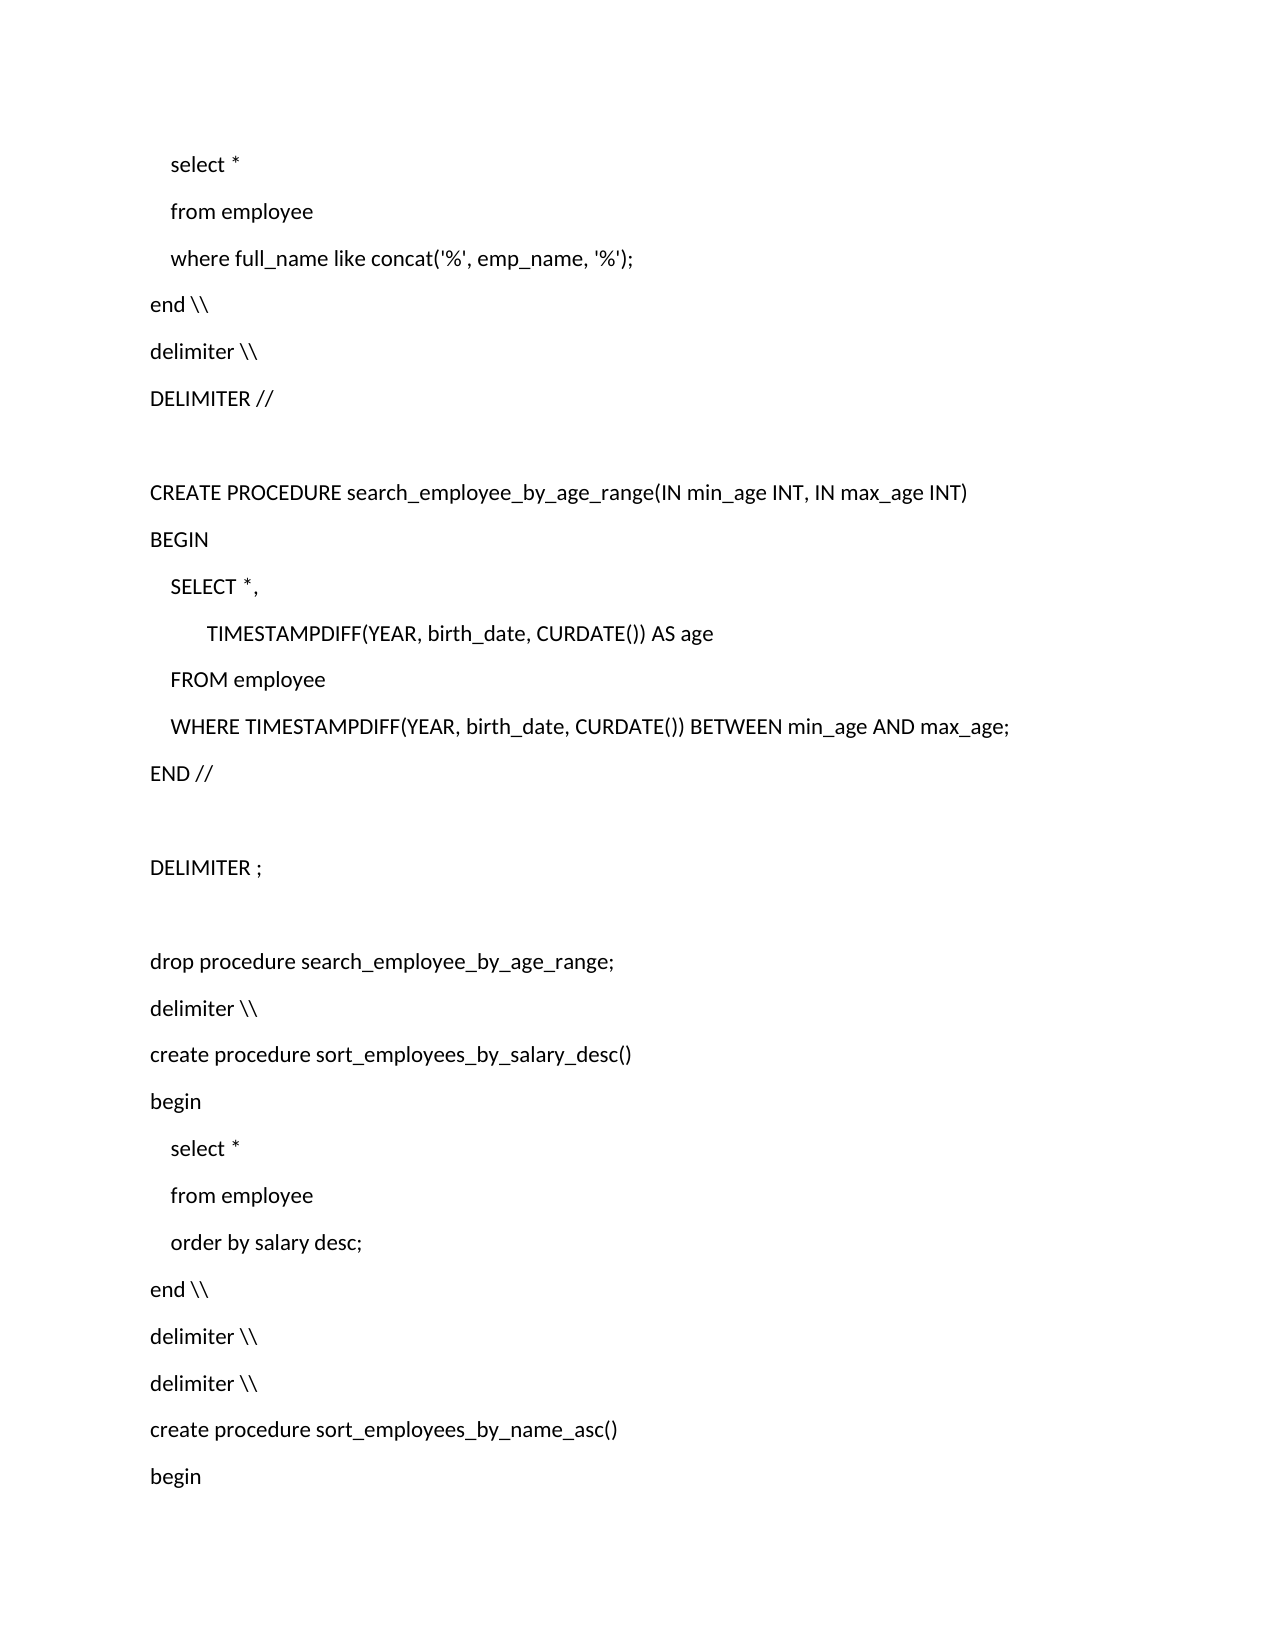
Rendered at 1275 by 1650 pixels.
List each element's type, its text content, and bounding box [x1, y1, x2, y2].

text delimiter \\ [150, 994, 1125, 1022]
text delimiter \\ [150, 1369, 1125, 1397]
text end \\ [150, 291, 1125, 319]
text where full_name like concat('%', emp_name, '%'); [150, 244, 1125, 272]
text select * [150, 150, 1125, 178]
text delimiter \\ [150, 1322, 1125, 1350]
text from employee [150, 197, 1125, 225]
text TIMESTAMPDIFF(YEAR, birth_date, CURDATE()) AS age [150, 619, 1125, 647]
text DELIMITER ; [150, 853, 1125, 881]
text from employee [150, 1181, 1125, 1209]
text create procedure sort_employees_by_salary_desc() [150, 1041, 1125, 1069]
text SELECT *, [150, 572, 1125, 600]
text begin [150, 1462, 1125, 1491]
text CREATE PROCEDURE search_employee_by_age_range(IN min_age INT, IN max_age INT) [150, 478, 1125, 506]
text select * [150, 1134, 1125, 1162]
text delimiter \\ [150, 337, 1125, 366]
text FROM employee [150, 666, 1125, 694]
text create procedure sort_employees_by_name_asc() [150, 1416, 1125, 1444]
text WHERE TIMESTAMPDIFF(YEAR, birth_date, CURDATE()) BETWEEN min_age AND max_age; [150, 712, 1125, 741]
text BEGIN [150, 525, 1125, 553]
text end \\ [150, 1275, 1125, 1303]
text END // [150, 759, 1125, 787]
text DELIMITER // [150, 384, 1125, 412]
text drop procedure search_employee_by_age_range; [150, 947, 1125, 975]
text order by salary desc; [150, 1228, 1125, 1256]
text begin [150, 1087, 1125, 1116]
